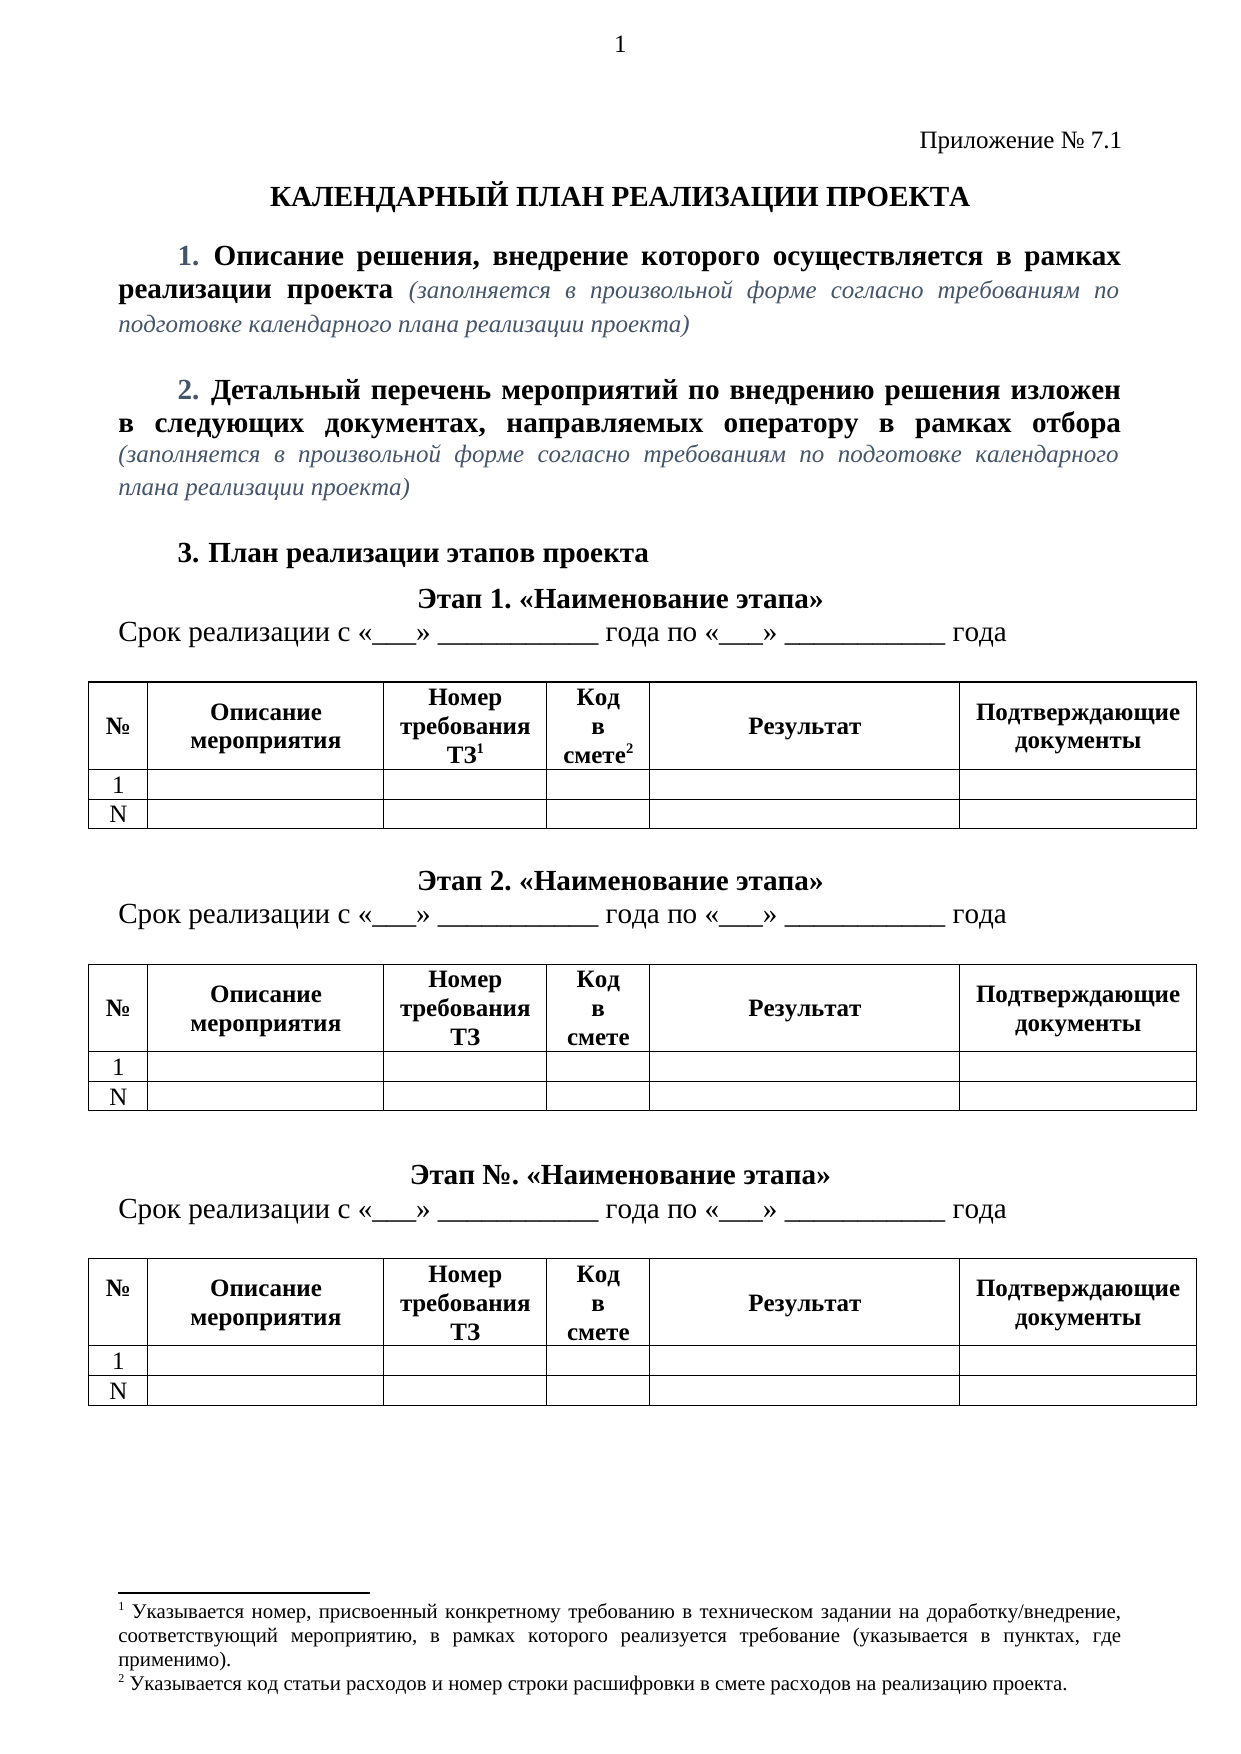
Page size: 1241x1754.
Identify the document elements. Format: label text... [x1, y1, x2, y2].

table_cell [384, 1052, 546, 1081]
table_cell [384, 1346, 546, 1375]
text Этап 1. «Наименование этапа» [118, 581, 1122, 614]
table_header Описание мероприятия [148, 683, 383, 769]
table_cell [960, 1346, 1196, 1375]
table_header Код в смете [547, 965, 649, 1051]
table_cell [547, 1052, 649, 1081]
table_cell [148, 1346, 383, 1375]
text Срок реализации с «___» ___________ года по «___» ___________ года [118, 896, 1122, 930]
table_cell [650, 770, 959, 798]
table_cell [384, 770, 546, 798]
table_cell [547, 800, 649, 828]
list Детальный перечень мероприятий по внедрению решения изложен в следующих документах, направляемых оператору в рамках отбора (заполняется в произвольной форме согласно требованиям по подготовке календарного плана реализации проекта) [118, 372, 1122, 501]
table_cell N [89, 800, 147, 828]
table_header № [89, 683, 147, 769]
table_cell [547, 1346, 649, 1375]
table_cell [650, 800, 959, 828]
table_header Код в смете [547, 683, 649, 769]
table_header Результат [650, 683, 959, 769]
table_cell N [89, 1082, 147, 1110]
table_cell [960, 770, 1196, 798]
table_cell [650, 1052, 959, 1081]
list План реализации этапов проекта [118, 535, 1122, 568]
table_cell [960, 1082, 1196, 1110]
text Срок реализации с «___» ___________ года по «___» ___________ года [118, 614, 1122, 648]
table_cell 1 [89, 770, 147, 798]
table_cell [547, 1082, 649, 1110]
text Приложение № 7.1 [118, 125, 1122, 154]
table_cell [384, 800, 546, 828]
table_cell [148, 1082, 383, 1110]
table_header Номер требования ТЗ [384, 683, 546, 769]
text КАЛЕНДАРНЫЙ ПЛАН РЕАЛИЗАЦИИ ПРОЕКТА [118, 179, 1122, 213]
table_header Результат [650, 1259, 959, 1345]
table_cell [960, 1052, 1196, 1081]
table_header Код в смете [547, 1259, 649, 1345]
table_cell [148, 800, 383, 828]
list Описание решения, внедрение которого осуществляется в рамках реализации проекта (заполняется в произвольной форме согласно требованиям по подготовке календарного плана реализации проекта) [118, 238, 1122, 338]
table_header Подтверждающие документы [960, 1259, 1196, 1345]
table_header Подтверждающие документы [960, 683, 1196, 769]
table_cell [547, 770, 649, 798]
table_header № [89, 1259, 147, 1345]
table_cell 1 [89, 1052, 147, 1081]
table_cell [384, 1376, 546, 1405]
table_cell 1 [89, 1346, 147, 1375]
table_cell [384, 1082, 546, 1110]
table_cell [960, 800, 1196, 828]
table_header Номер требования ТЗ [384, 1259, 546, 1345]
table_cell [547, 1376, 649, 1405]
table_cell [148, 770, 383, 798]
table_header Подтверждающие документы [960, 965, 1196, 1051]
table_header Описание мероприятия [148, 1259, 383, 1345]
table_header Номер требования ТЗ [384, 965, 546, 1051]
table_cell [148, 1376, 383, 1405]
table_header № [89, 965, 147, 1051]
table_header Результат [650, 965, 959, 1051]
text Этап 2. «Наименование этапа» [118, 863, 1122, 896]
table_cell [960, 1376, 1196, 1405]
table_cell [650, 1376, 959, 1405]
table_cell [650, 1346, 959, 1375]
table_header Описание мероприятия [148, 965, 383, 1051]
table_cell [148, 1052, 383, 1081]
text Срок реализации с «___» ___________ года по «___» ___________ года [118, 1191, 1122, 1224]
text Этап №. «Наименование этапа» [118, 1157, 1122, 1191]
table_cell [650, 1082, 959, 1110]
table_cell N [89, 1376, 147, 1405]
